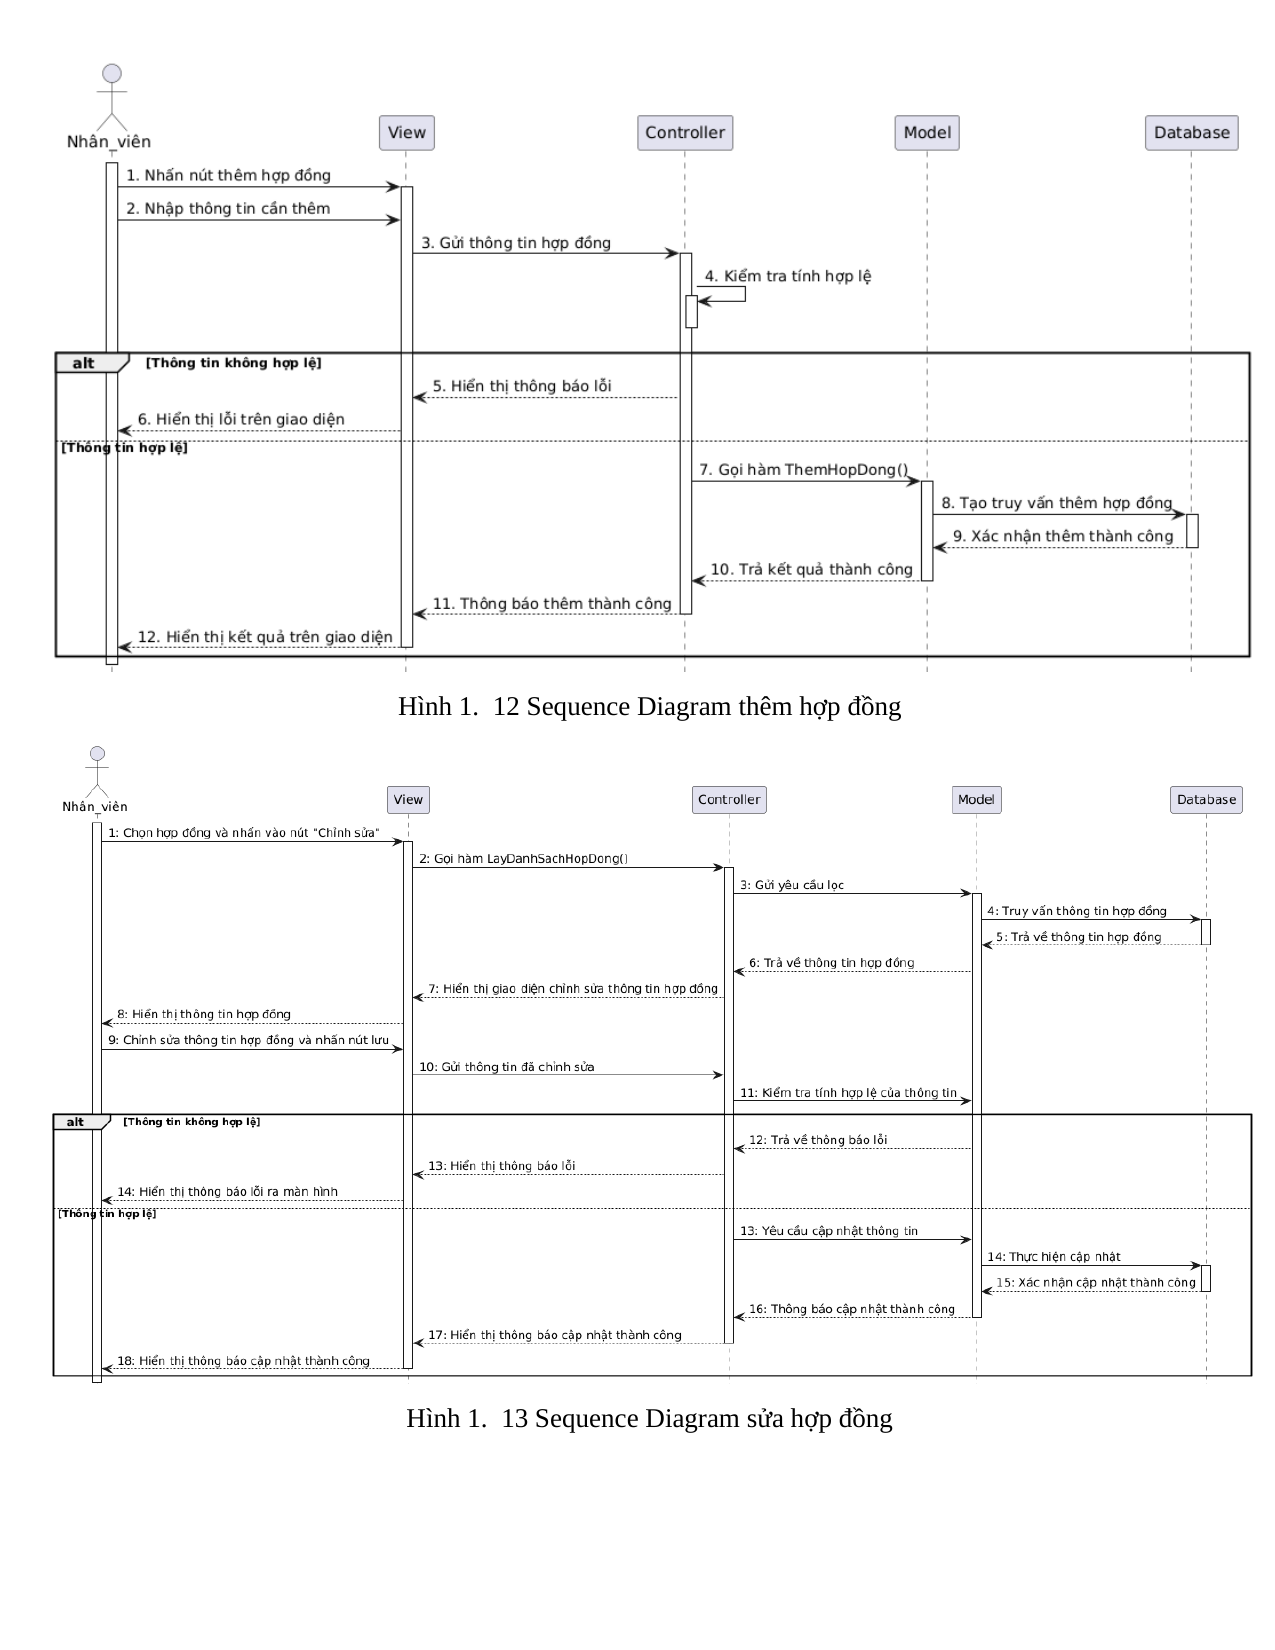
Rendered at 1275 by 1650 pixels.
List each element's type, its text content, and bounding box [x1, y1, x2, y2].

text Hình 1. 12 Sequence Diagram thêm hợp đồng [44, 690, 1255, 721]
text Hình 1. 13 Sequence Diagram sửa hợp đồng [44, 1402, 1255, 1433]
picture [44, 742, 1255, 1384]
picture [44, 59, 1255, 672]
